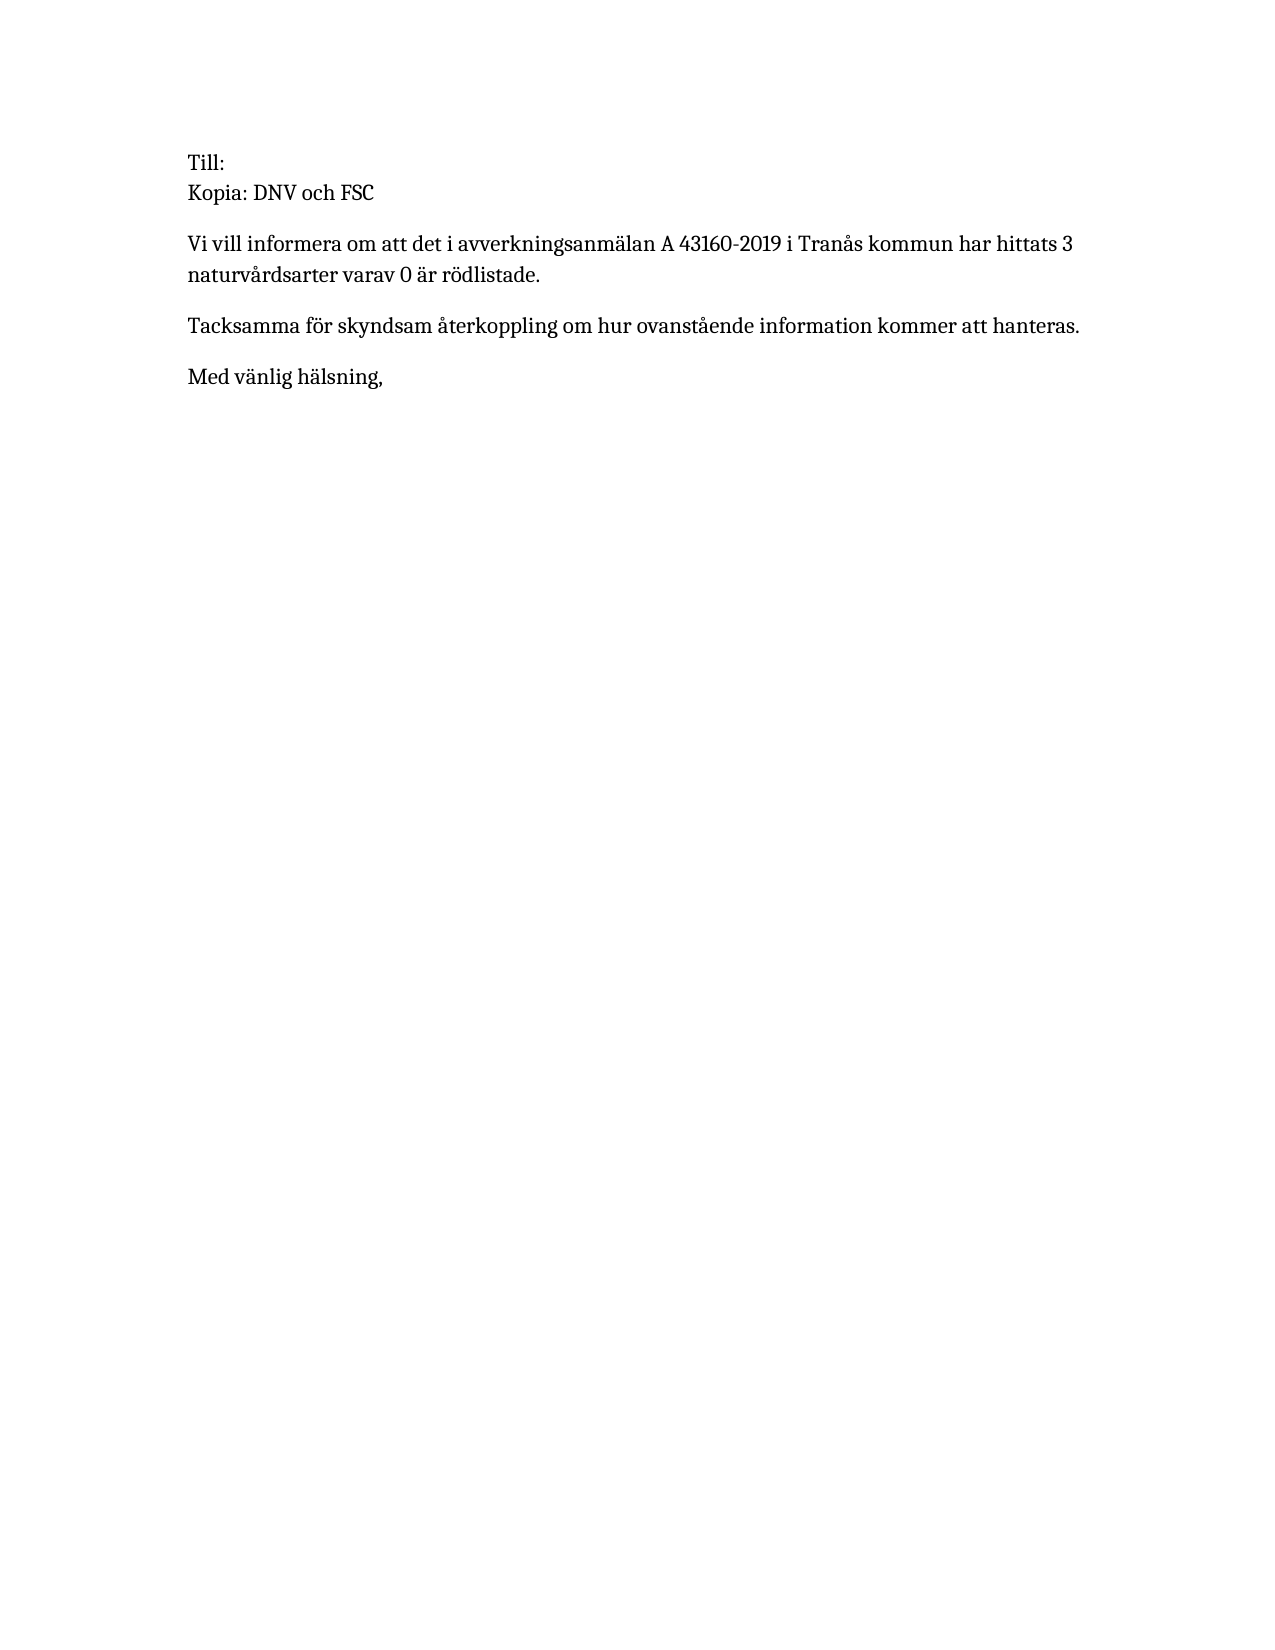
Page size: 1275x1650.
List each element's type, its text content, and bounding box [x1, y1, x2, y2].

text Vi vill informera om att det i avverkningsanmälan A 43160-2019 i Tranås kommun har hittats 3 naturvårdsarter varav 0 är rödlistade. [187, 231, 1087, 288]
text Till: Kopia: DNV och FSC [187, 150, 1087, 207]
text Tacksamma för skyndsam återkoppling om hur ovanstående information kommer att hanteras. [187, 312, 1087, 339]
text Med vänlig hälsning, [187, 363, 1087, 420]
